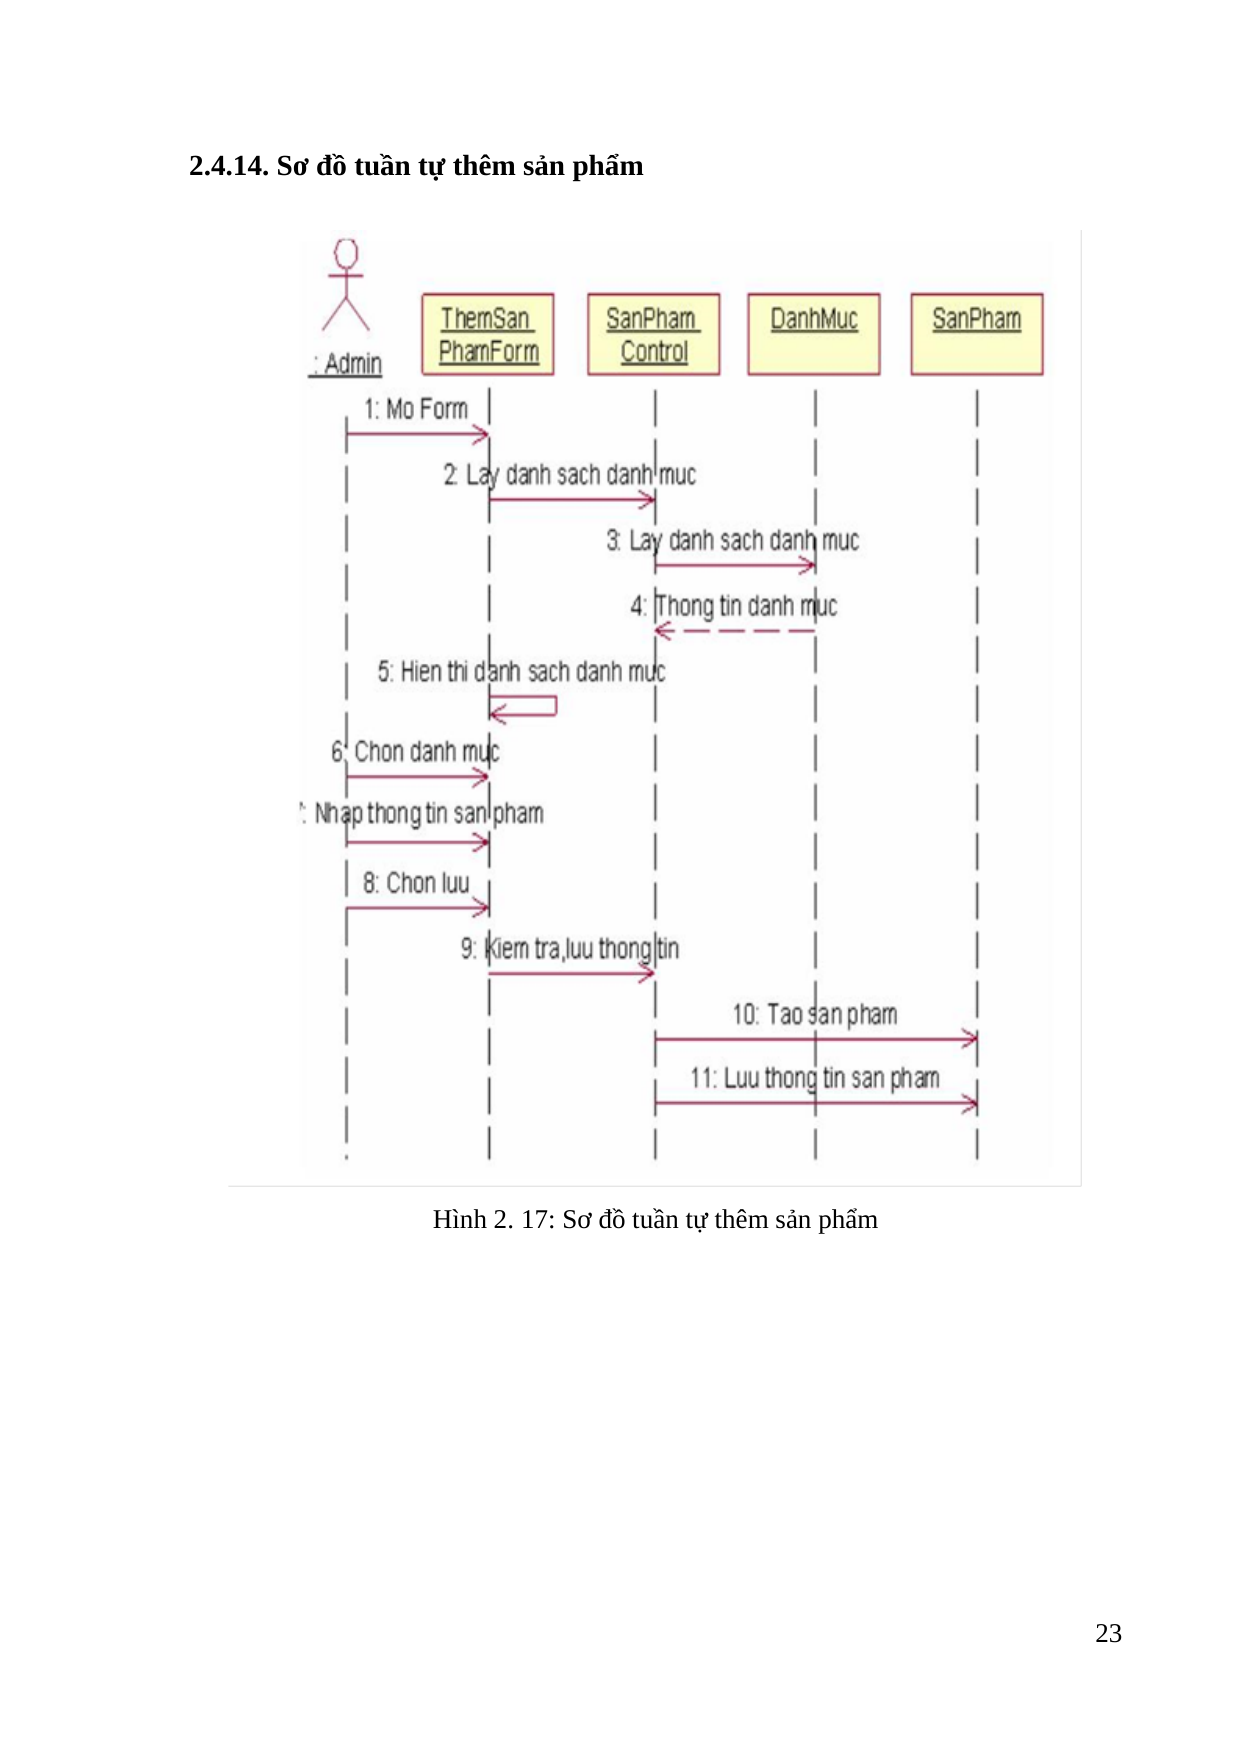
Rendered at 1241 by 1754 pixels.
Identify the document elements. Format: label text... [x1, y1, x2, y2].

subtitle Sơ đồ tuần tự thêm sản phẩm [189, 148, 1122, 181]
text Hình 2. 17: Sơ đồ tuần tự thêm sản phẩm [189, 1203, 1122, 1234]
picture [228, 230, 1083, 1188]
